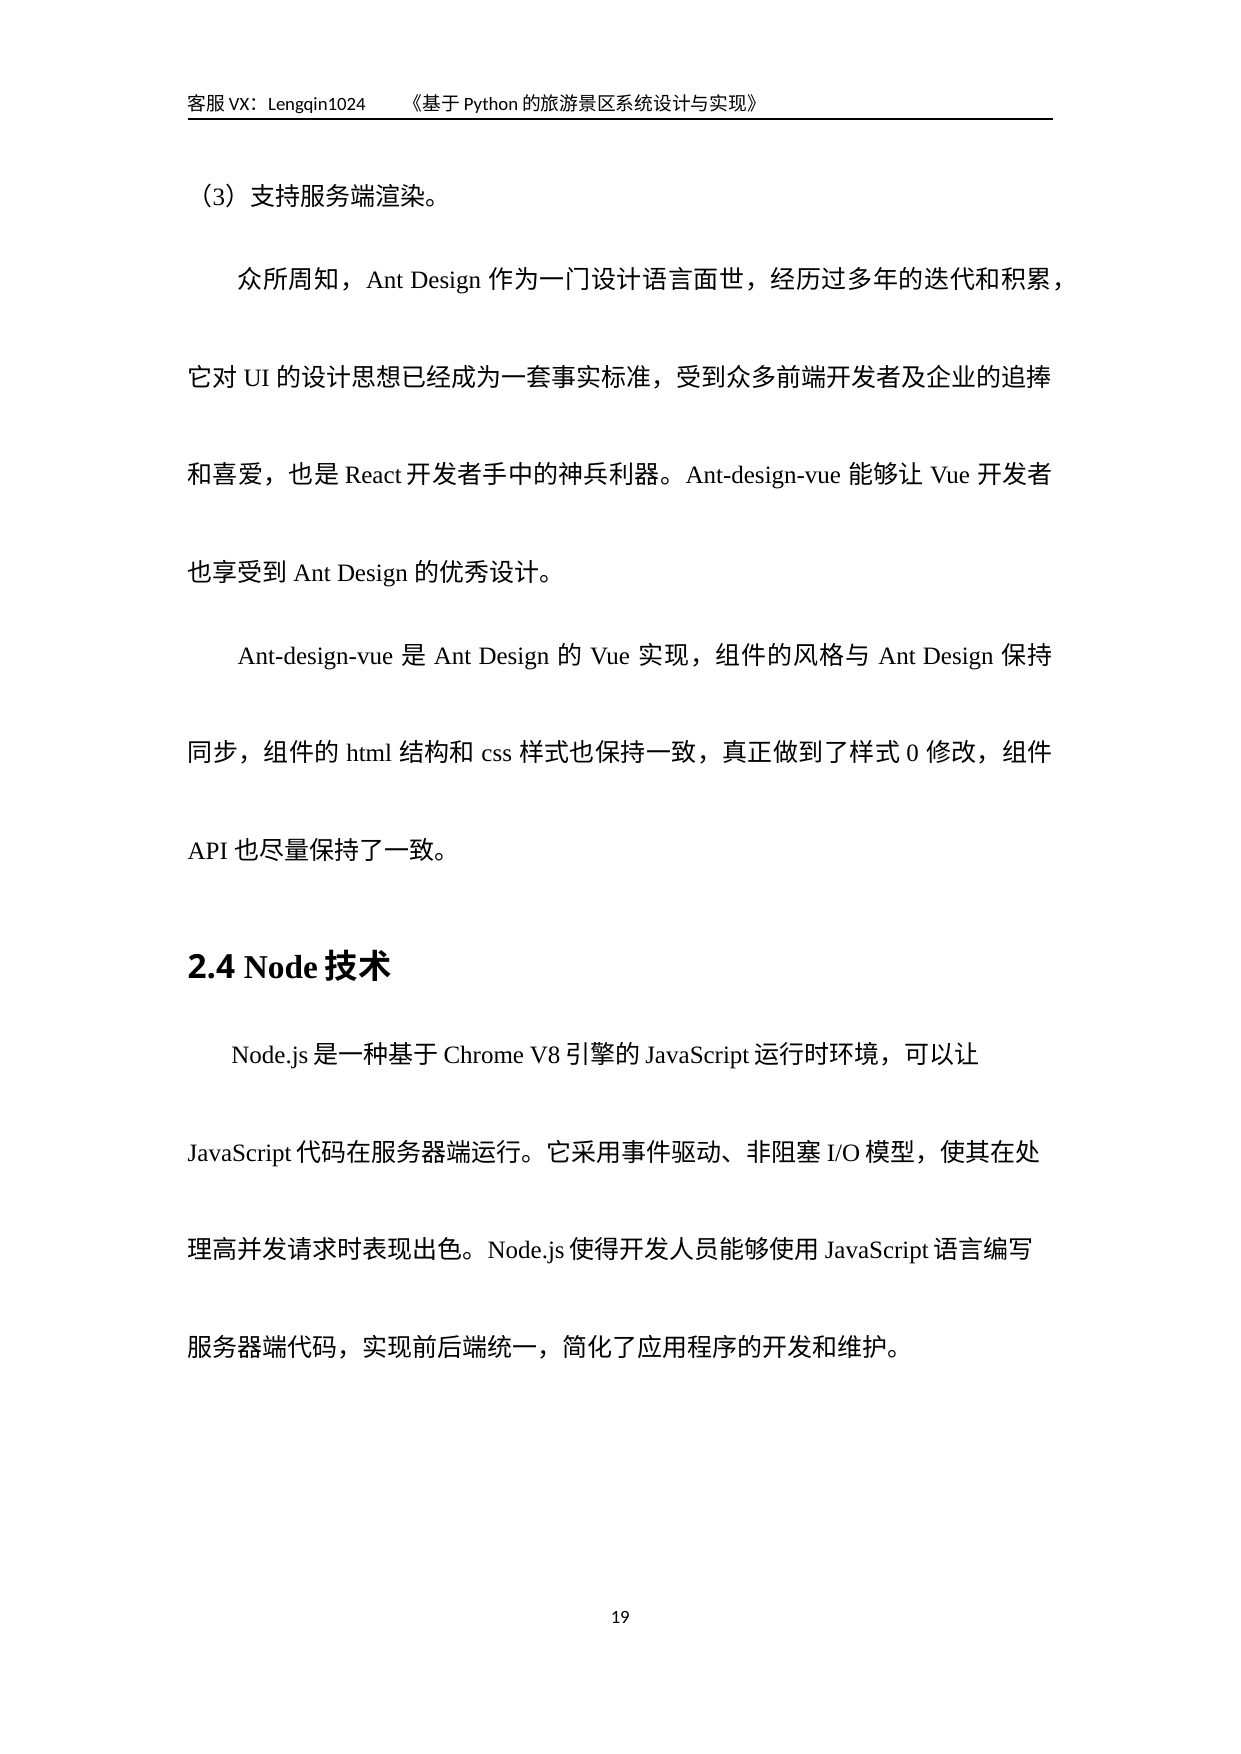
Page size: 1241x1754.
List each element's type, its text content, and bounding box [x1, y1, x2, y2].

text 众所周知，Ant Design 作为一门设计语言面世，经历过多年的迭代和积累，它对 UI 的设计思想已经成为一套事实标准，受到众多前端开发者及企业的追捧和喜爱，也是React开发者手中的神兵利器。Ant-design-vue 能够让 Vue 开发者也享受到 Ant Design 的优秀设计。 [187, 245, 1053, 603]
subtitle Node技术 [187, 931, 1053, 996]
text Ant-design-vue 是 Ant Design 的 Vue 实现，组件的风格与 Ant Design 保持同步，组件的 html 结构和 css 样式也保持一致，真正做到了样式 0 修改，组件 API 也尽量保持了一致。 [187, 621, 1053, 881]
text （3）支持服务端渲染。 [187, 162, 1053, 227]
text Node.js是一种基于Chrome V8引擎的JavaScript运行时环境，可以让JavaScript代码在服务器端运行。它采用事件驱动、非阻塞I/O模型，使其在处理高并发请求时表现出色。Node.js使得开发人员能够使用JavaScript语言编写服务器端代码，实现前后端统一，简化了应用程序的开发和维护。 [187, 1021, 1053, 1378]
